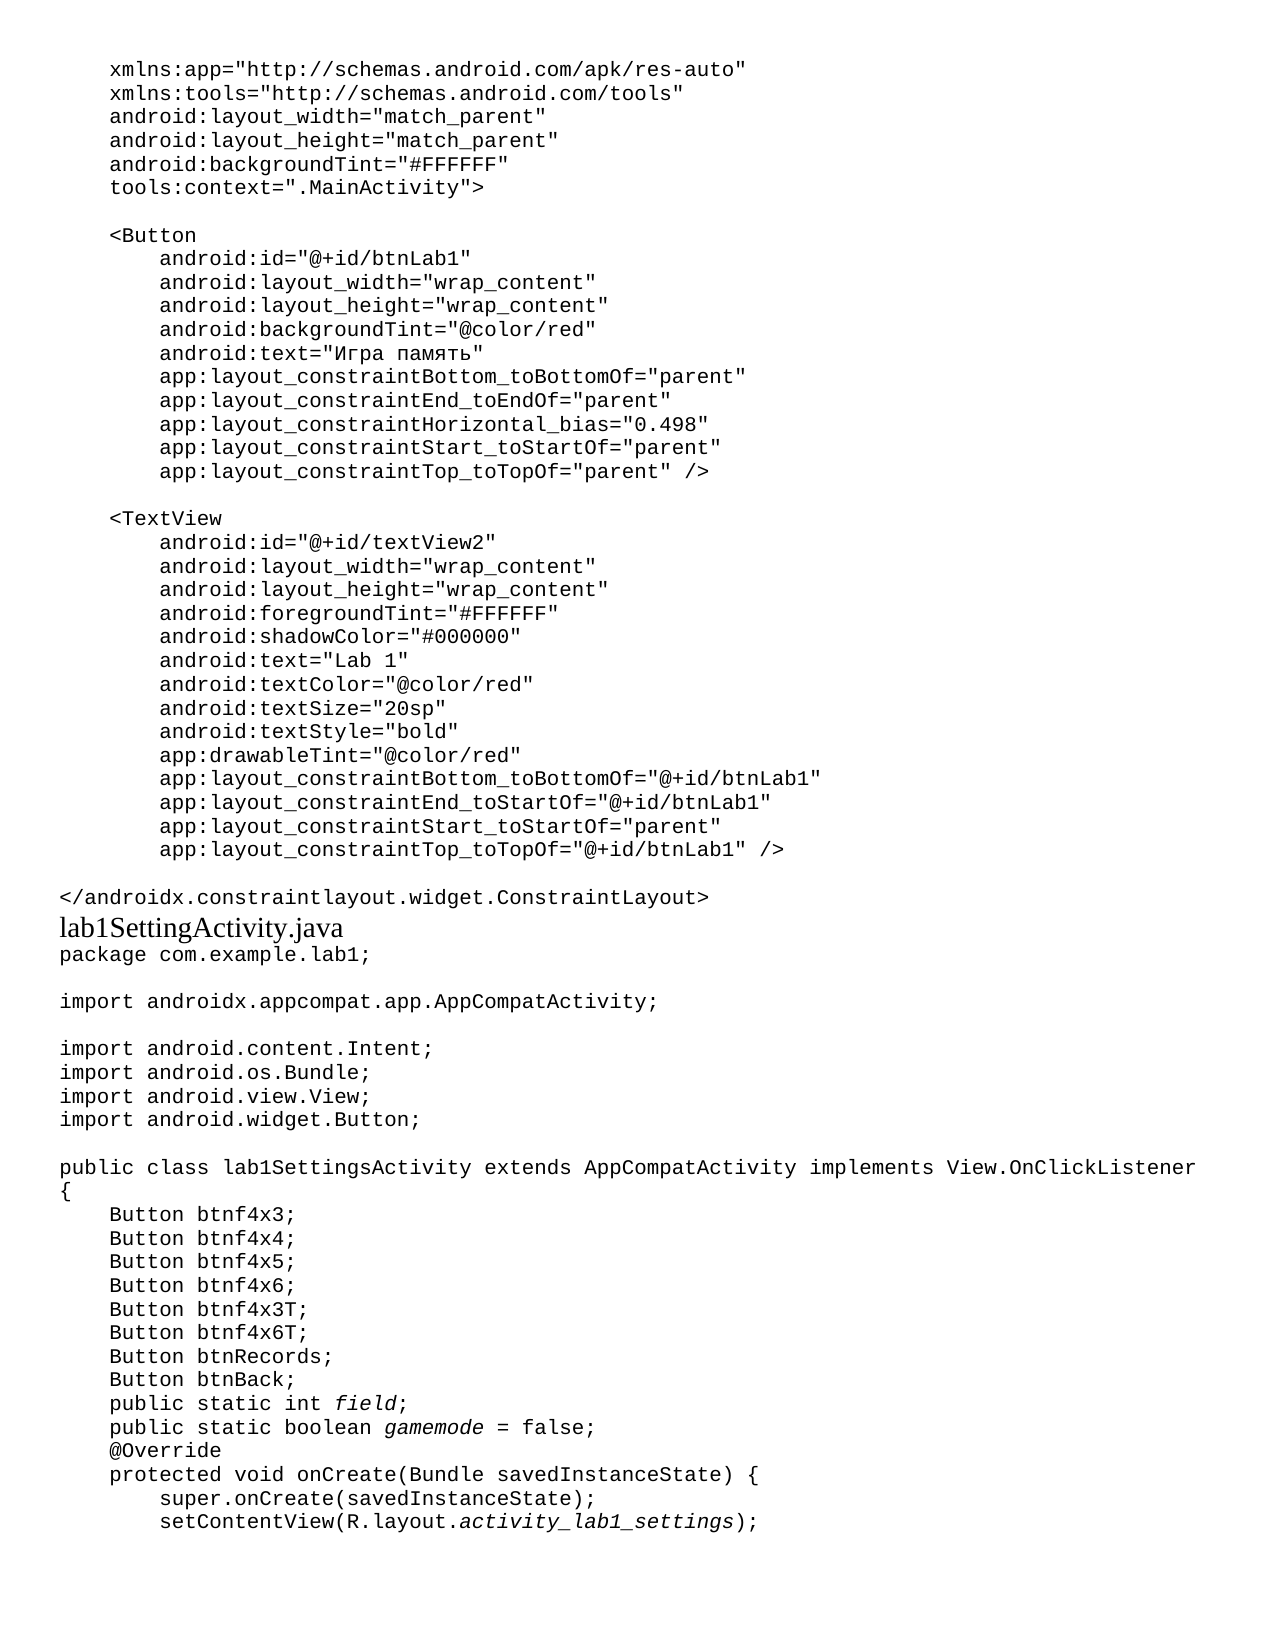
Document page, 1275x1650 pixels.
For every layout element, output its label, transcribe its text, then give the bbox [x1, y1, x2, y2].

text lab1SettingActivity.java [59, 910, 1211, 944]
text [59, 59, 1211, 910]
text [59, 944, 1211, 1559]
